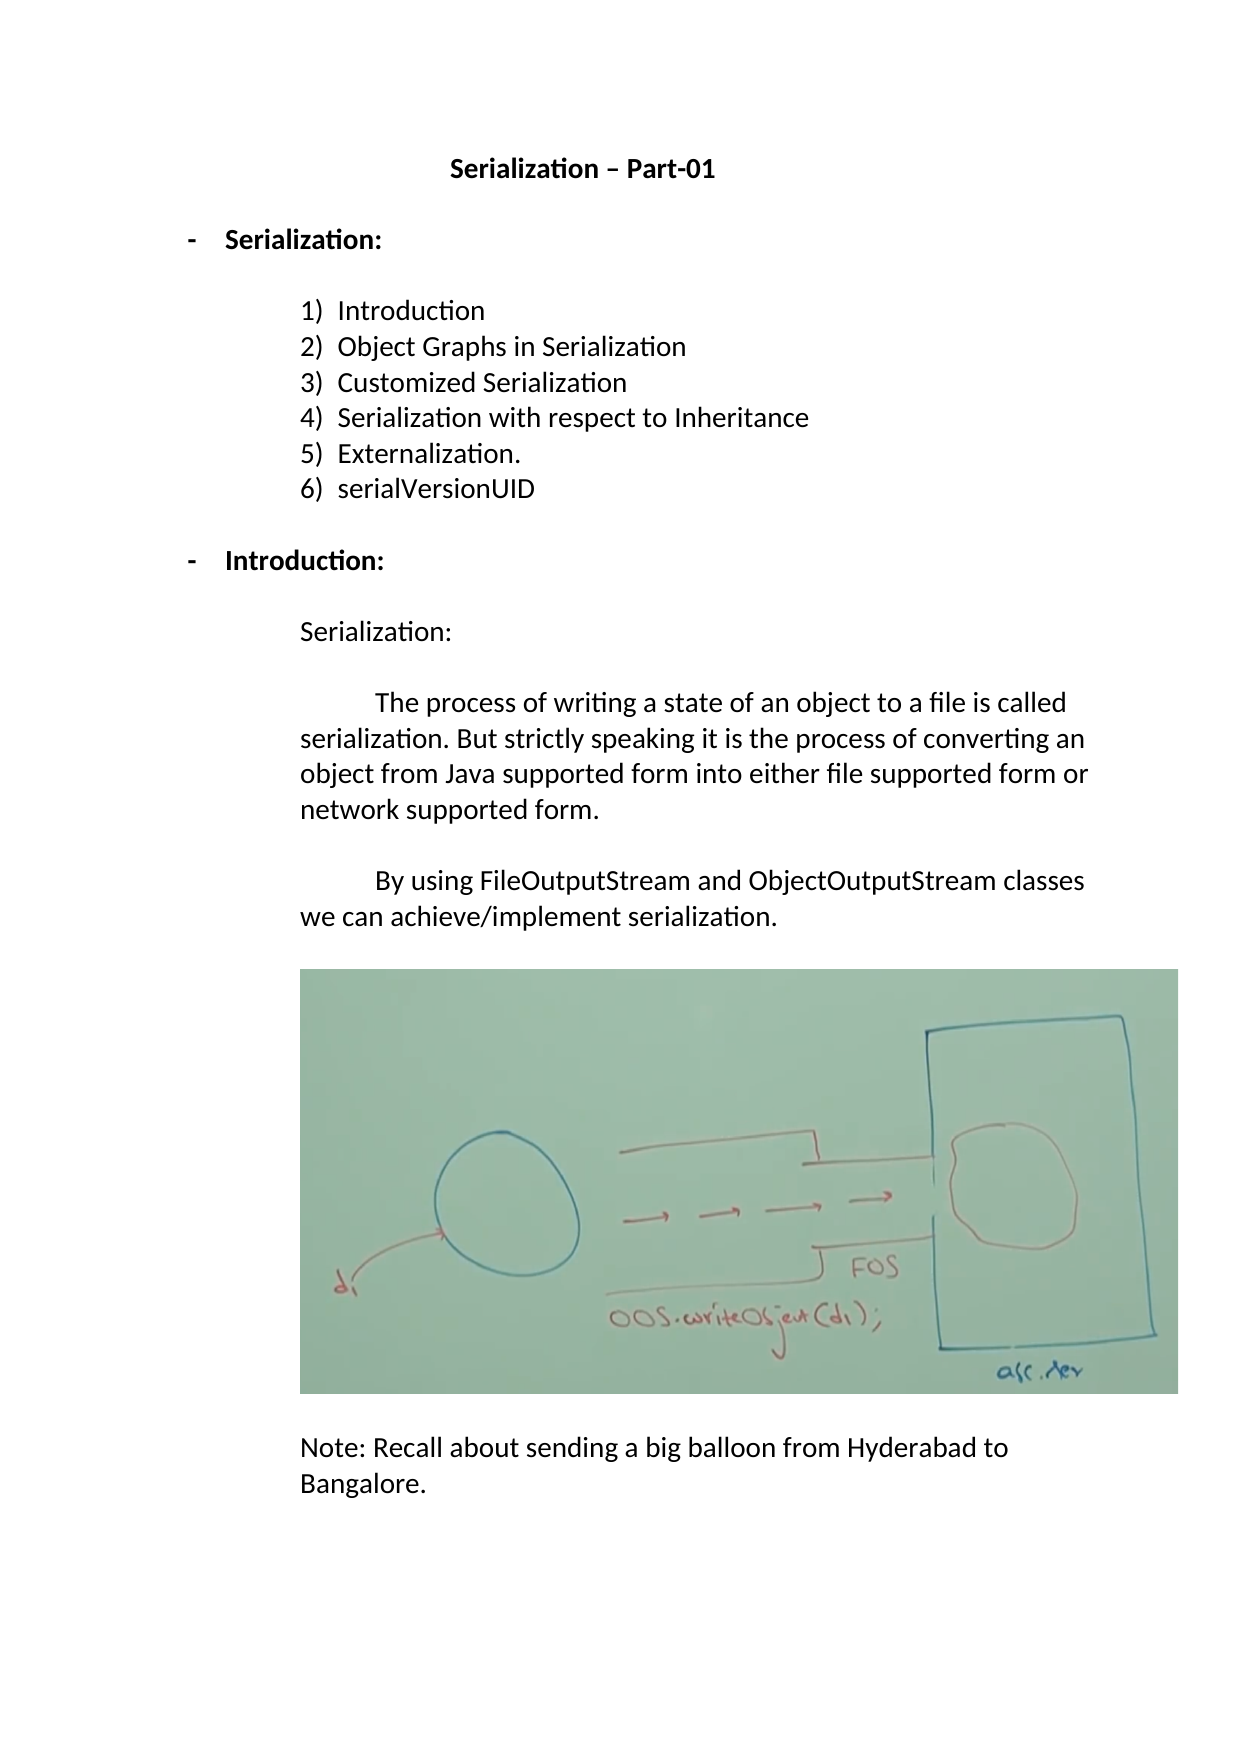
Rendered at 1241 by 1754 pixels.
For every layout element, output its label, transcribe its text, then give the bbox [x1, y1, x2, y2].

list Externalization. [300, 435, 1090, 471]
list By using FileOutputStream and ObjectOutputStream classes we can achieve/implement serialization. [300, 862, 1090, 934]
text Serialization – Part-01 [375, 150, 1090, 186]
list Introduction [300, 292, 1090, 328]
list Customized Serialization [300, 364, 1090, 399]
list Note: Recall about sending a big balloon from Hyderabad to Bangalore. [300, 1429, 1090, 1500]
list Serialization: [300, 613, 1090, 649]
list Object Graphs in Serialization [300, 328, 1090, 364]
list Serialization with respect to Inheritance [300, 399, 1090, 435]
list Serialization: [187, 221, 1090, 257]
list The process of writing a state of an object to a file is called serialization. But strictly speaking it is the process of converting an object from Java supported form into either file supported form or network supported form. [300, 684, 1090, 827]
picture [300, 969, 1179, 1394]
list serialVersionUID [300, 471, 1090, 506]
list Introduction: [187, 542, 1090, 577]
